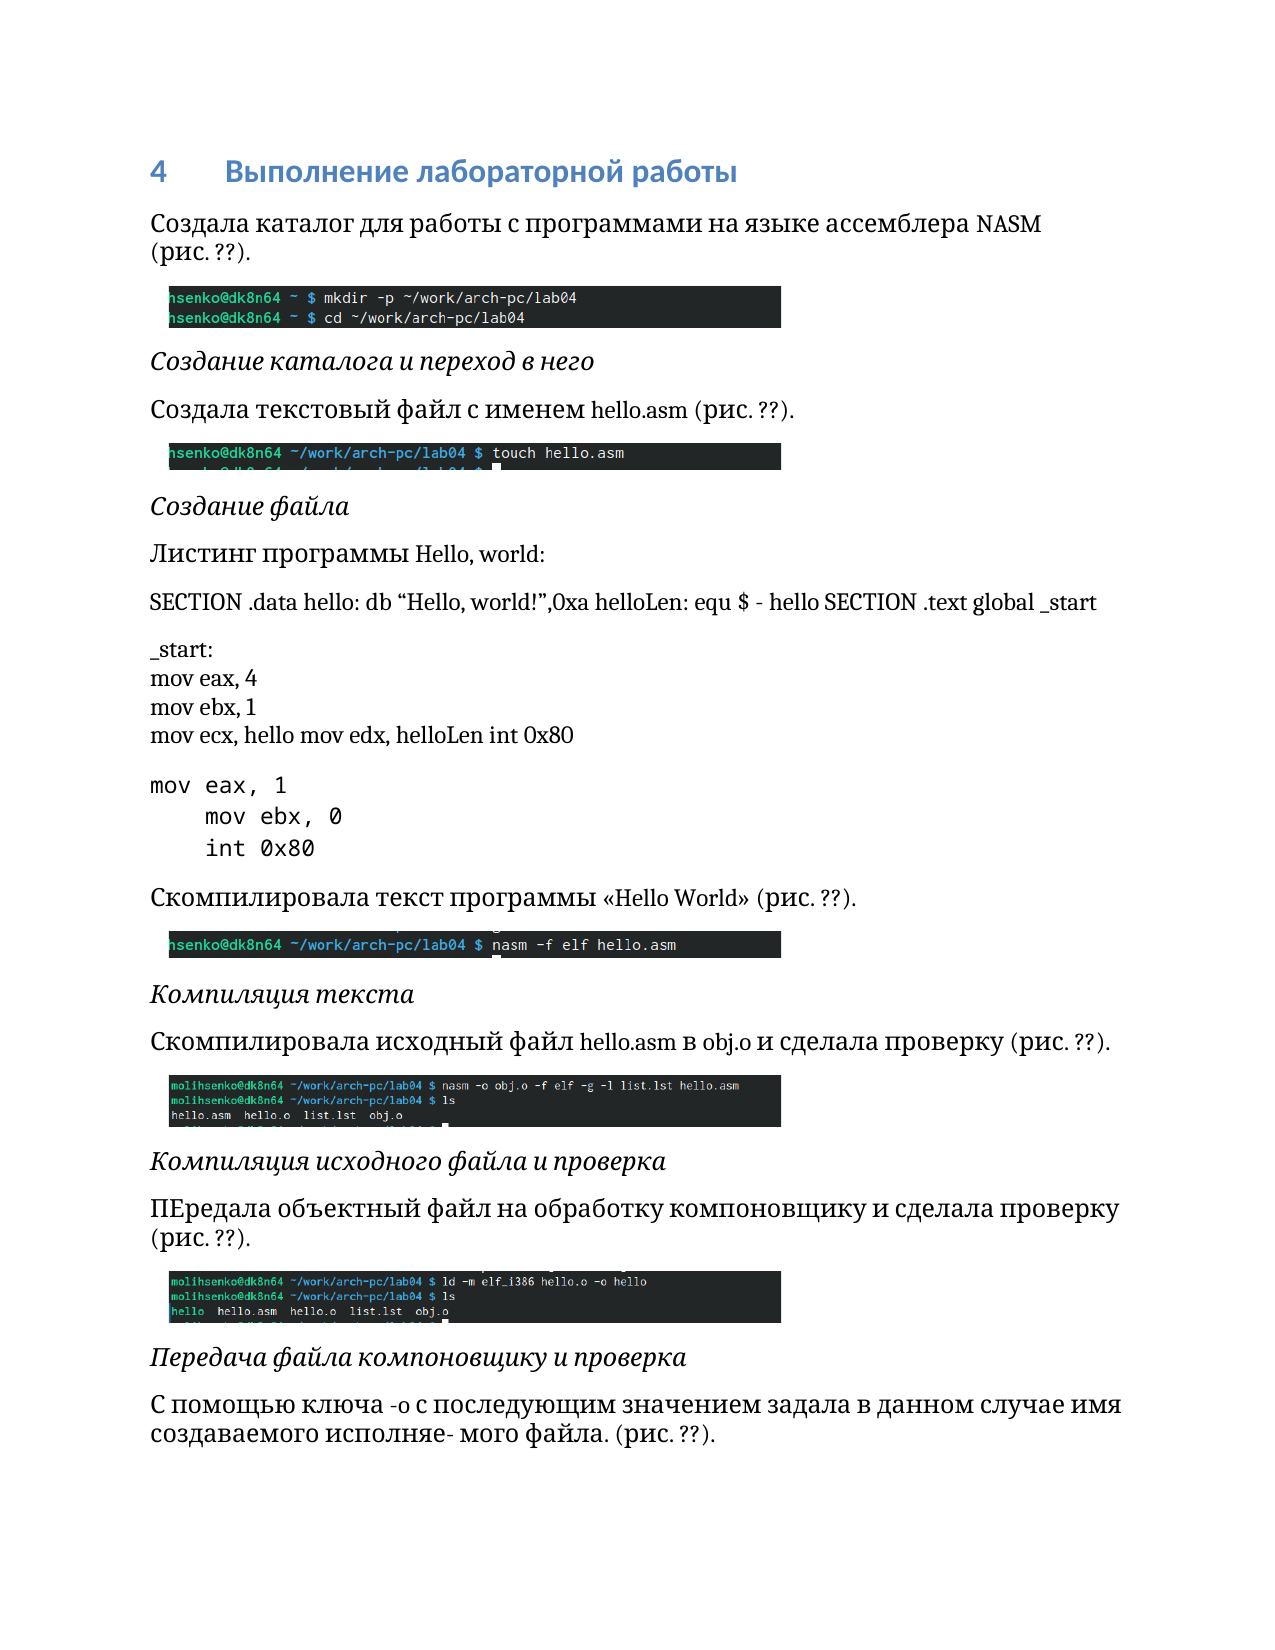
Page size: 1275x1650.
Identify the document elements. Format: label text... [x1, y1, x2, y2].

text Компиляция исходного файла и проверка [150, 1148, 1125, 1176]
text mov eax, 1 mov ebx, 0 int 0x80 [150, 769, 1125, 863]
text Скомпилировала исходный файл hello.asm в obj.o и сделала проверку (рис. ??). [150, 1028, 1125, 1057]
text Скомпилировала текст программы «Hello World» (рис. ??). [150, 883, 1125, 912]
picture [168, 1271, 782, 1323]
text Создала каталог для работы с программами на языке ассемблера NASM (рис. ??). [150, 209, 1125, 267]
text Передача файла компоновщику и проверка [150, 1343, 1125, 1372]
text Создание файла [150, 493, 1125, 521]
picture [168, 285, 782, 328]
text SECTION .data hello: db “Hello, world!”,0xa helloLen: equ $ - hello SECTION .text global _start [150, 588, 1125, 616]
text Создала текстовый файл с именем hello.asm (рис. ??). [150, 396, 1125, 424]
text Компиляция текста [150, 981, 1125, 1009]
picture [168, 443, 782, 470]
picture [168, 931, 782, 958]
picture [168, 1075, 782, 1127]
text _start: mov eax, 4 mov ebx, 1 mov ecx, hello mov edx, helloLen int 0x80 [150, 635, 1125, 750]
subtitle 4 Выполнение лабораторной работы [150, 150, 1125, 191]
text Листинг программы Hello, world: [150, 540, 1125, 569]
text С помощью ключа -o с последующим значением задала в данном случае имя создаваемого исполняе- мого файла. (рис. ??). [150, 1391, 1125, 1448]
text ПЕредала объектный файл на обработку компоновщику и сделала проверку (рис. ??). [150, 1195, 1125, 1253]
text Создание каталога и переход в него [150, 348, 1125, 377]
